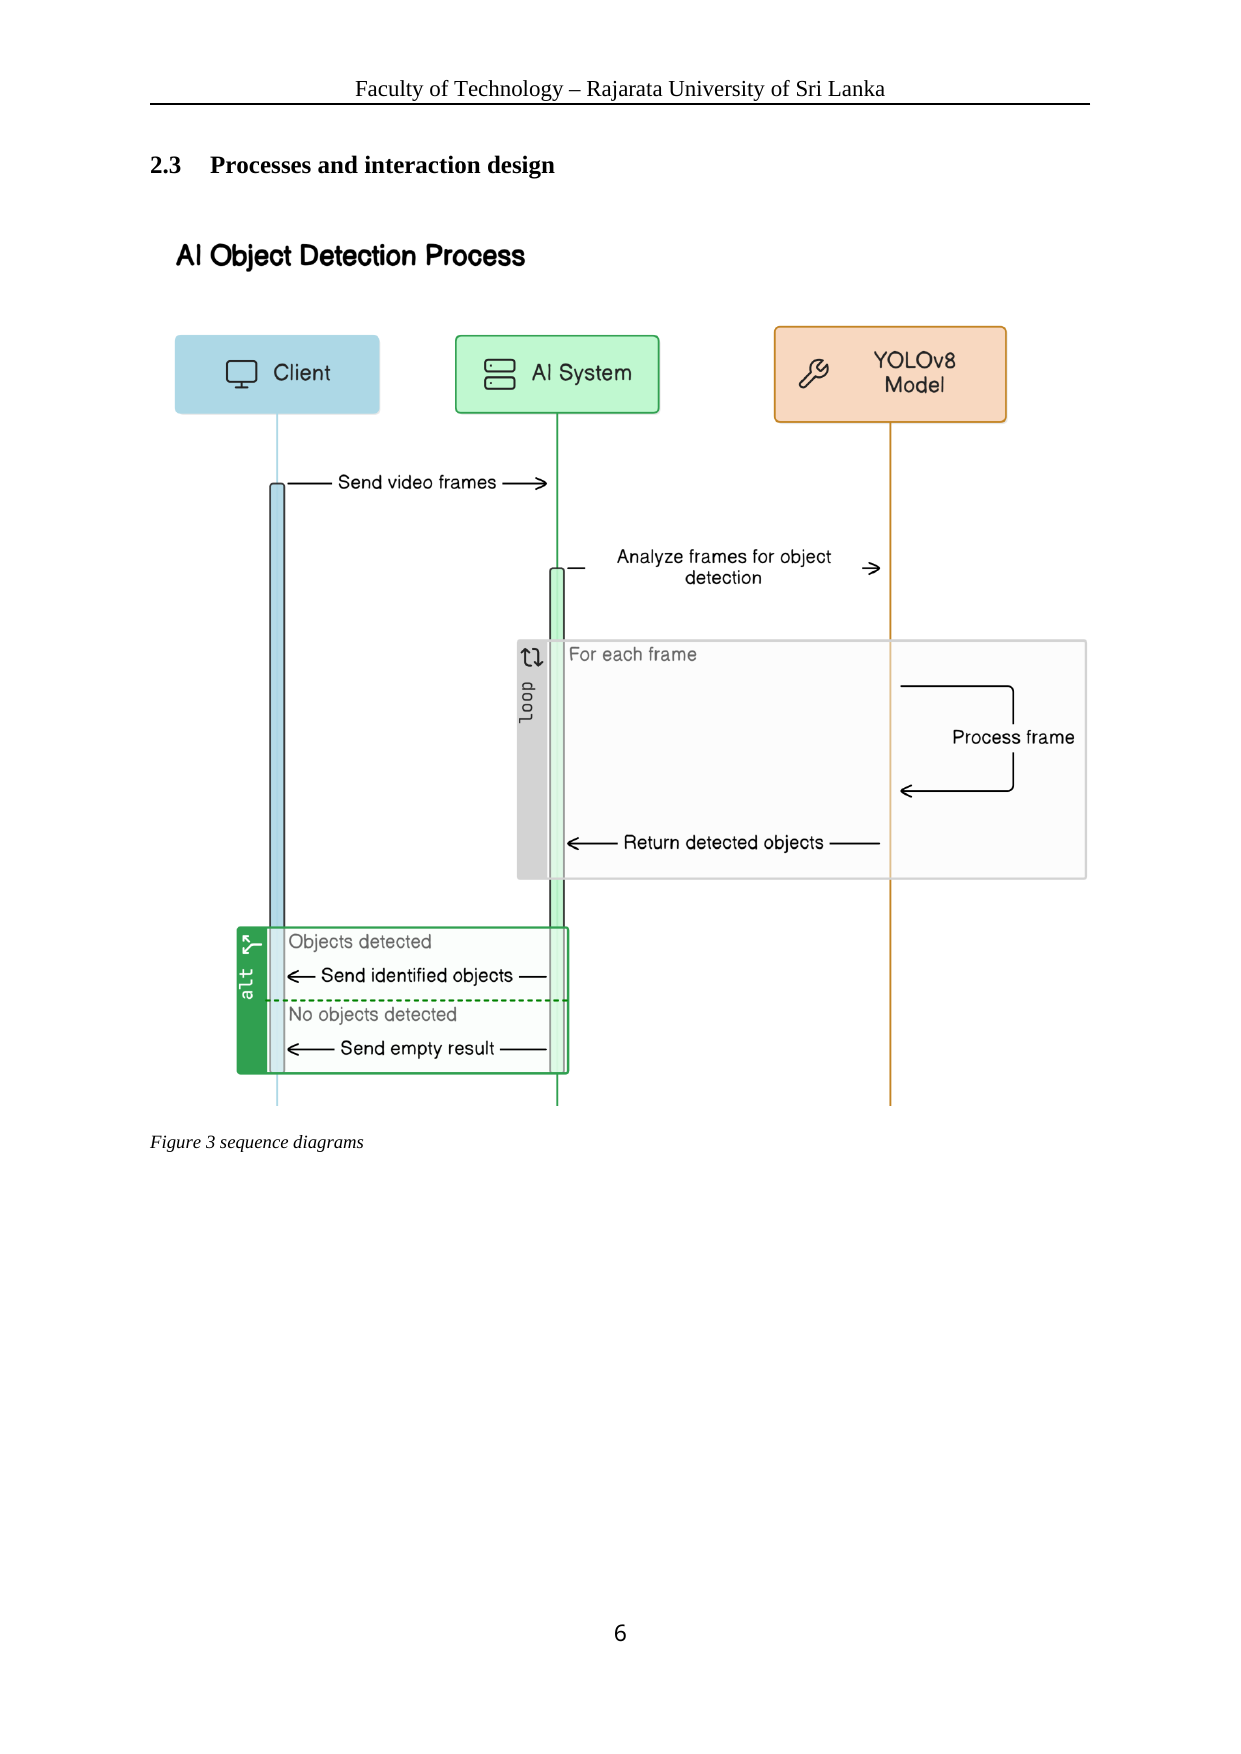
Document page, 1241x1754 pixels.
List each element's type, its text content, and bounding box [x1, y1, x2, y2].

text Figure 3 sequence diagrams [150, 1131, 1090, 1153]
picture [150, 213, 1091, 1106]
subtitle Processes and interaction design [150, 150, 1090, 179]
